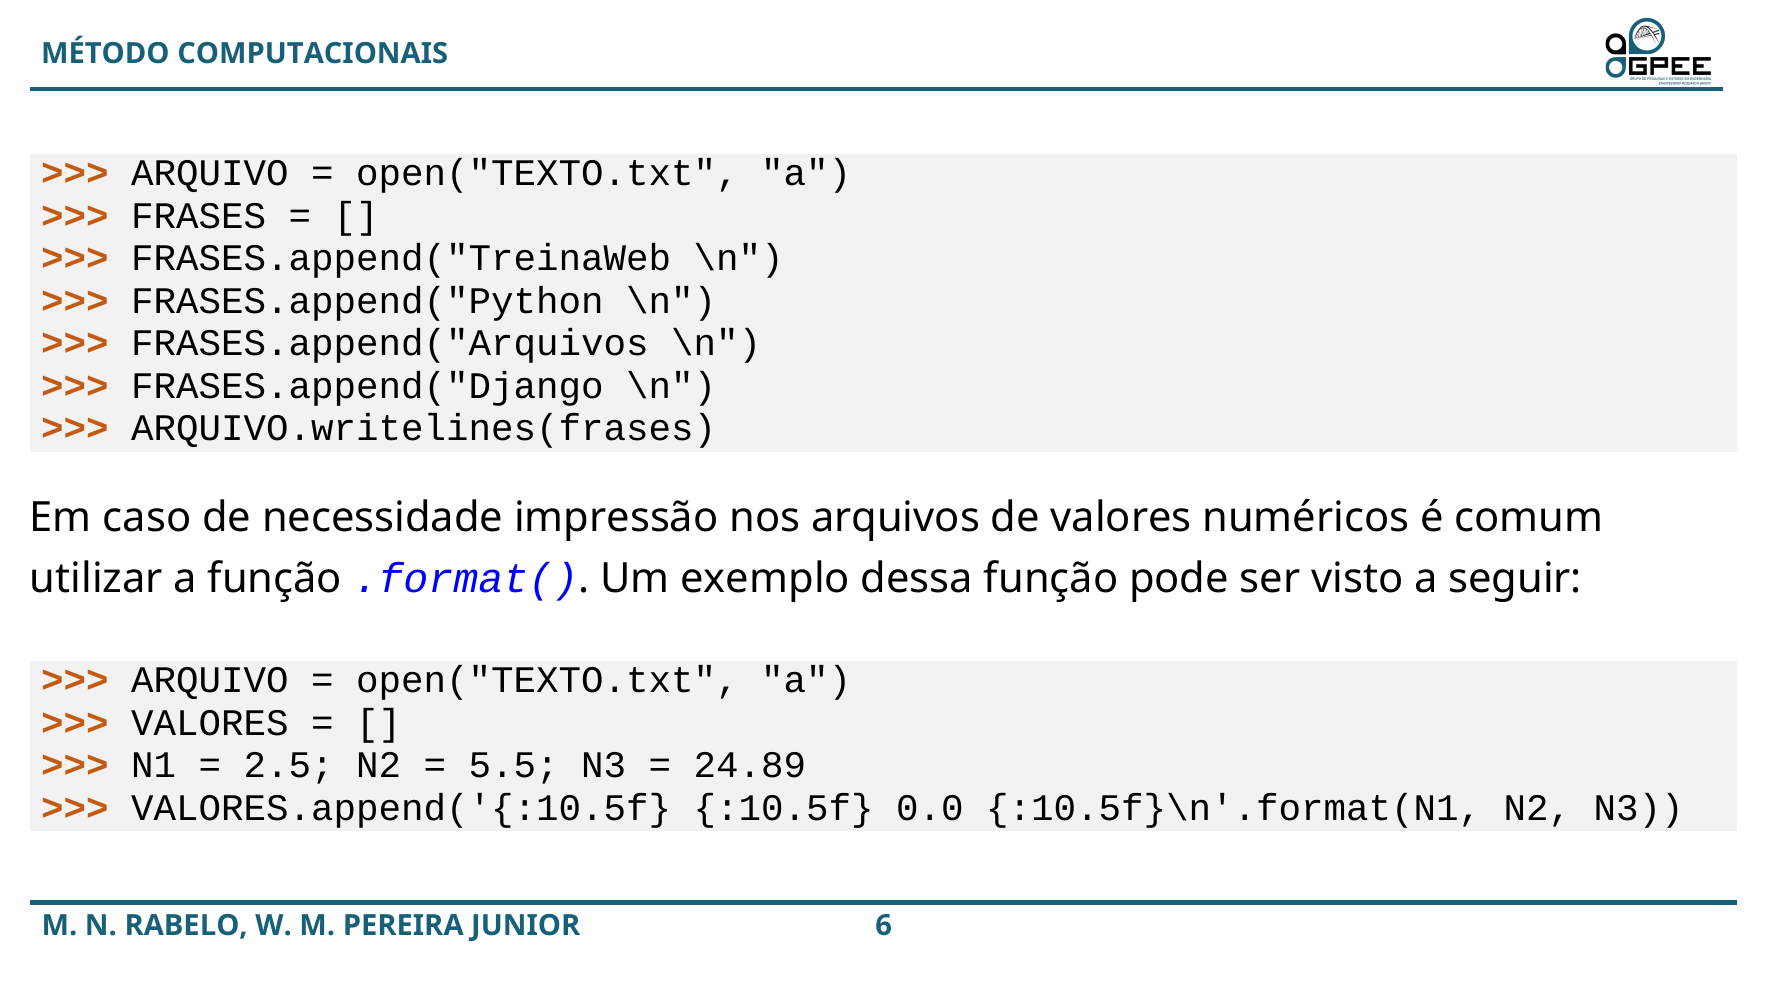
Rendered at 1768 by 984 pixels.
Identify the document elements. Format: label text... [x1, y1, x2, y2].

picture [1605, 17, 1713, 87]
text Em caso de necessidade impressão nos arquivos de valores numéricos é comum utilizar a função .format(). Um exemplo dessa função pode ser visto a seguir: [29, 487, 1738, 605]
table_header >>> ARQUIVO = open("TEXTO.txt", "a") >>> FRASES = [] >>> FRASES.append("TreinaWeb \n") >>> FRASES.append("Python \n") >>> FRASES.append("Arquivos \n") >>> FRASES.append("Django \n") >>> ARQUIVO.writelines(frases) [30, 154, 1737, 452]
table_header >>> ARQUIVO = open("TEXTO.txt", "a") >>> VALORES = [] >>> N1 = 2.5; N2 = 5.5; N3 = 24.89 >>> VALORES.append('{:10.5f} {:10.5f} 0.0 {:10.5f}\n'.format(N1, N2, N3)) [30, 661, 1737, 831]
